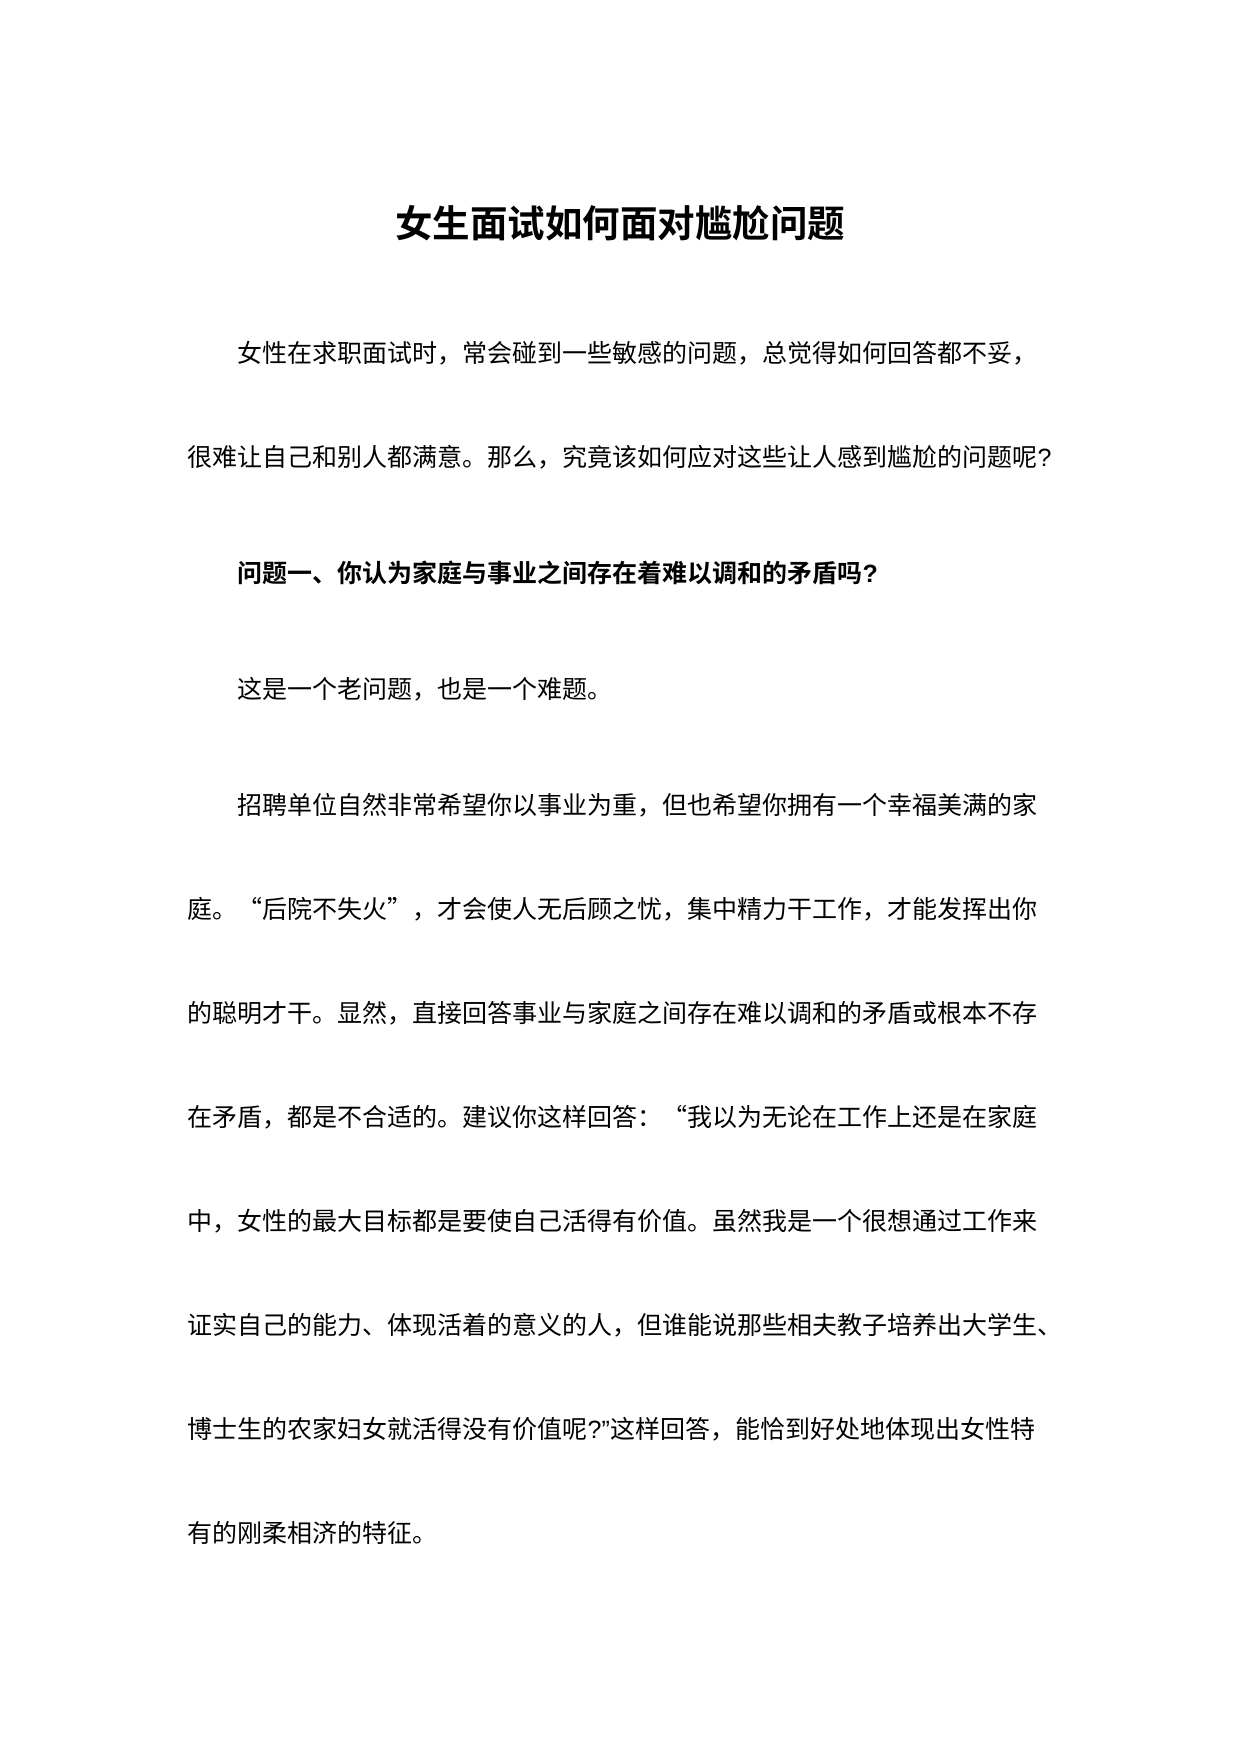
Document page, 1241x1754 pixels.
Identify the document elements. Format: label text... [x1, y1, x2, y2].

text 招聘单位自然非常希望你以事业为重，但也希望你拥有一个幸福美满的家庭。“后院不失火”，才会使人无后顾之忧，集中精力干工作，才能发挥出你的聪明才干。显然，直接回答事业与家庭之间存在难以调和的矛盾或根本不存在矛盾，都是不合适的。建议你这样回答：“我以为无论在工作上还是在家庭中，女性的最大目标都是要使自己活得有价值。虽然我是一个很想通过工作来证实自己的能力、体现活着的意义的人，但谁能说那些相夫教子培养出大学生、博士生的农家妇女就活得没有价值呢?”这样回答，能恰到好处地体现出女性特有的刚柔相济的特征。 [187, 771, 1053, 1564]
text 女性在求职面试时，常会碰到一些敏感的问题，总觉得如何回答都不妥，很难让自己和别人都满意。那么，究竟该如何应对这些让人感到尴尬的问题呢? [187, 319, 1053, 488]
text 这是一个老问题，也是一个难题。 [187, 655, 1053, 720]
text 女生面试如何面对尴尬问题 [187, 189, 1053, 254]
text 问题一、你认为家庭与事业之间存在着难以调和的矛盾吗? [187, 539, 1053, 604]
